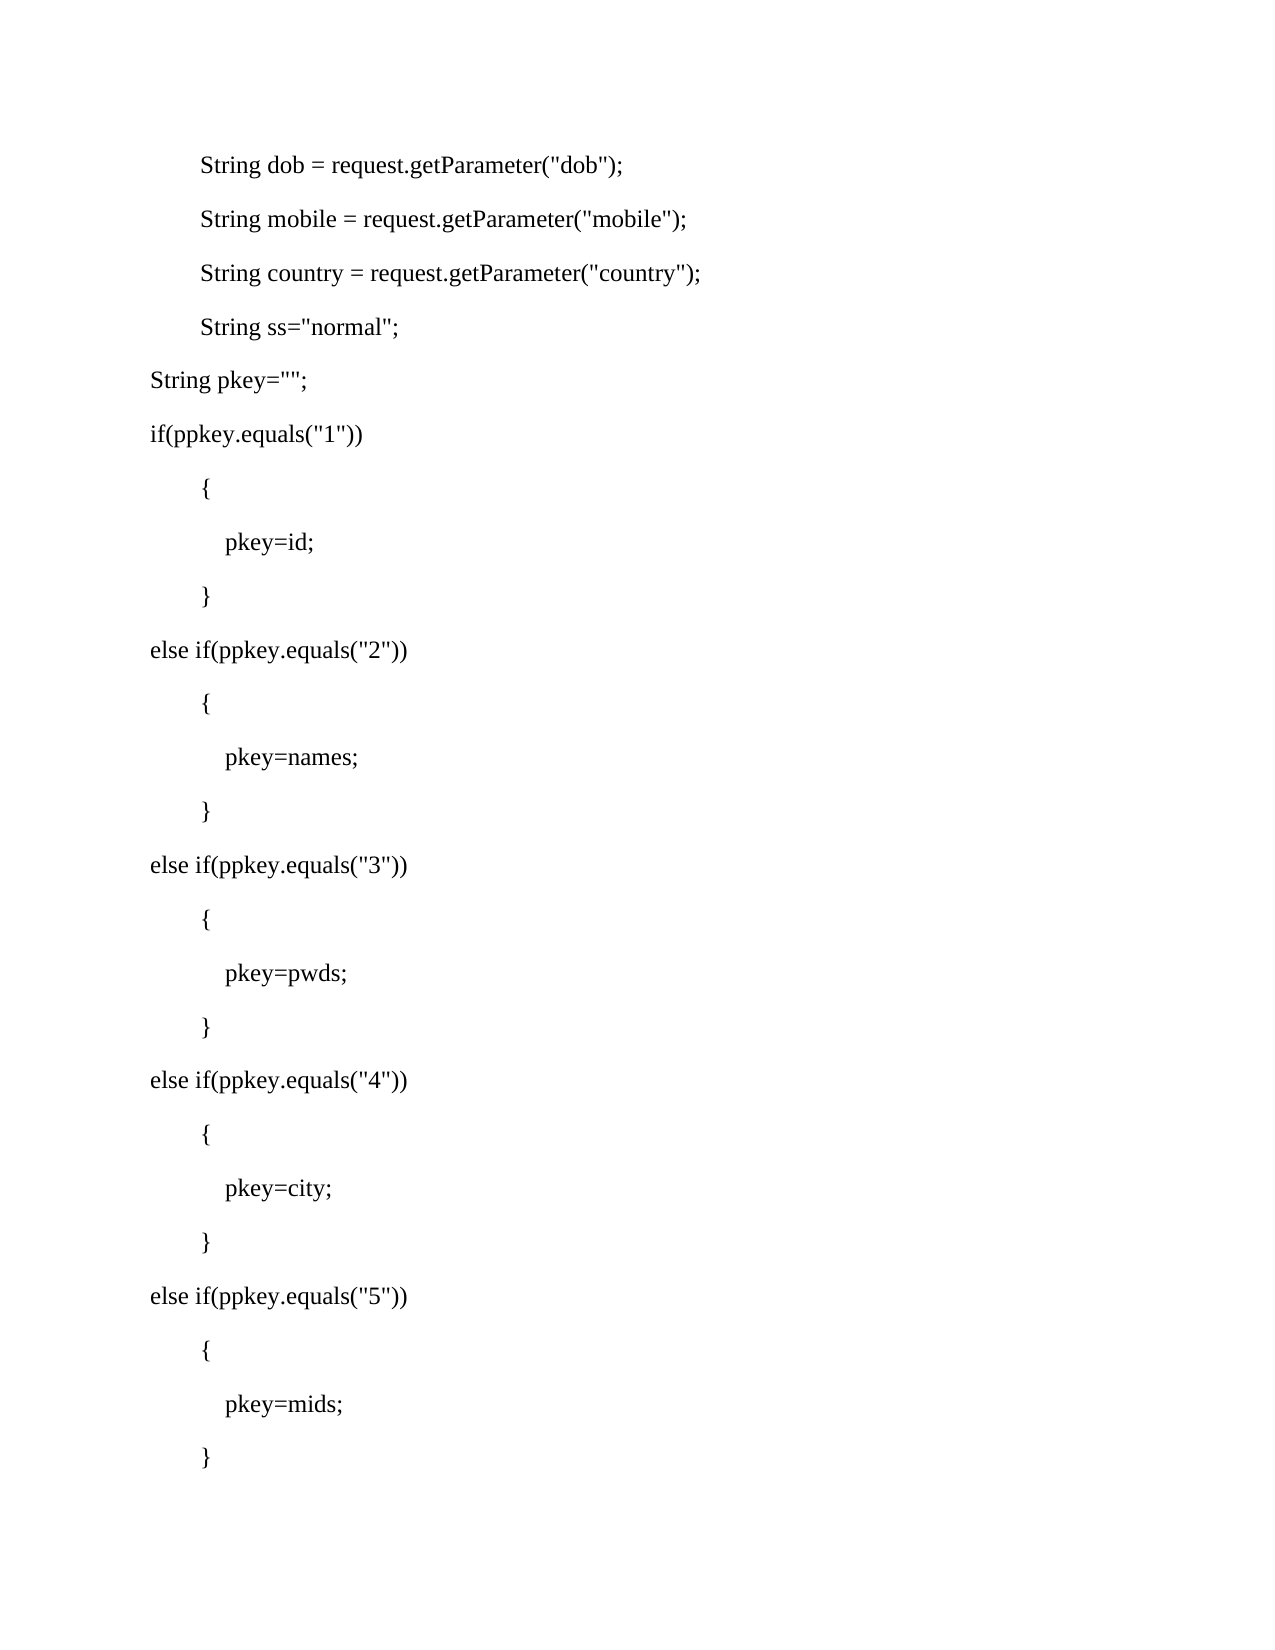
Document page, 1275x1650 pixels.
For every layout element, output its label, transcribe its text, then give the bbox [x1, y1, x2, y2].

text if(ppkey.equals("1")) [150, 419, 1125, 448]
text String dob = request.getParameter("dob"); [150, 150, 1125, 179]
text } [150, 1442, 1125, 1471]
text { [150, 473, 1125, 502]
text else if(ppkey.equals("3")) [150, 850, 1125, 879]
text } [150, 1227, 1125, 1256]
text pkey=names; [150, 742, 1125, 771]
text else if(ppkey.equals("2")) [150, 635, 1125, 663]
text else if(ppkey.equals("5")) [150, 1281, 1125, 1310]
text { [150, 688, 1125, 717]
text } [150, 1012, 1125, 1040]
text { [150, 904, 1125, 933]
text String pkey=""; [150, 365, 1125, 394]
text { [150, 1119, 1125, 1148]
text pkey=pwds; [150, 958, 1125, 987]
text } [150, 796, 1125, 825]
text pkey=mids; [150, 1389, 1125, 1417]
text String ss="normal"; [150, 312, 1125, 340]
text String country = request.getParameter("country"); [150, 258, 1125, 286]
text pkey=city; [150, 1173, 1125, 1202]
text { [150, 1335, 1125, 1363]
text pkey=id; [150, 527, 1125, 556]
text else if(ppkey.equals("4")) [150, 1066, 1125, 1094]
text String mobile = request.getParameter("mobile"); [150, 204, 1125, 233]
text } [150, 581, 1125, 609]
